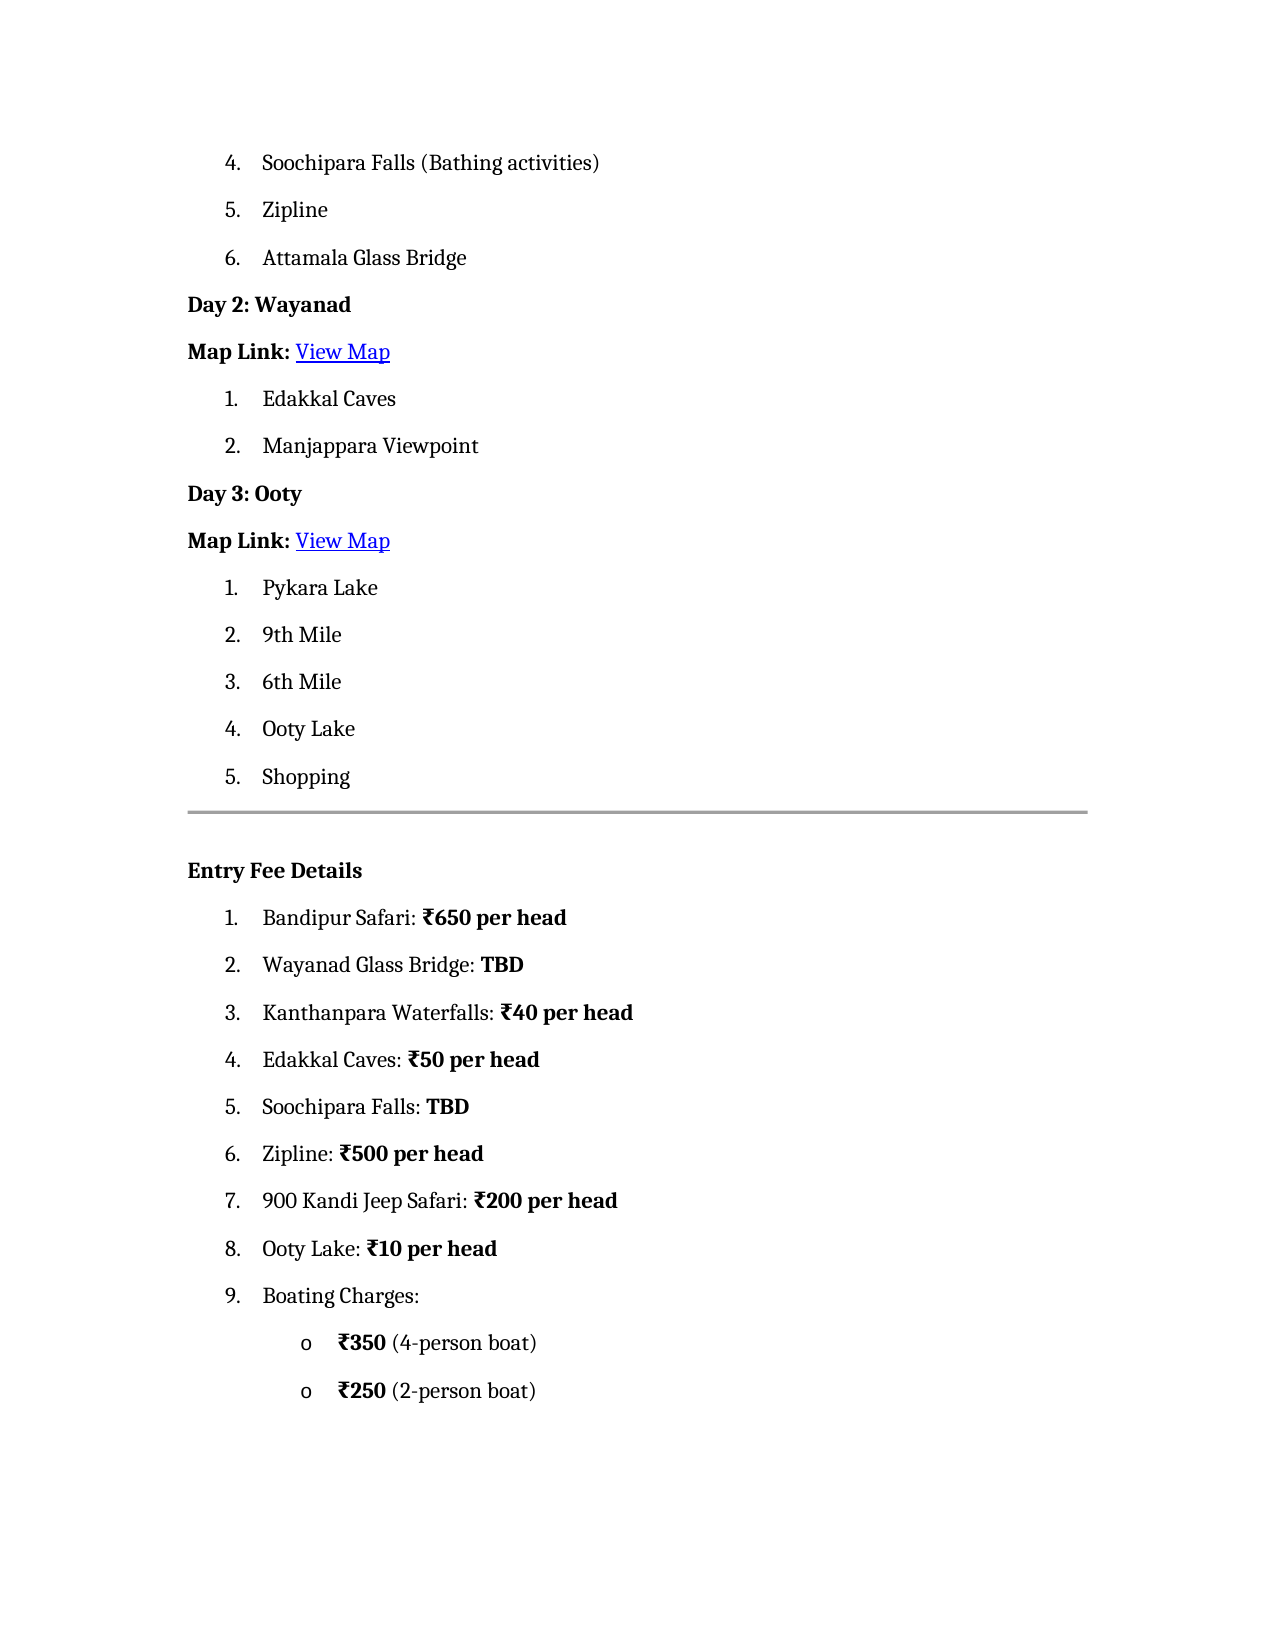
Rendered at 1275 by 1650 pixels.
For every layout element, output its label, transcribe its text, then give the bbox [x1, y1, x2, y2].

list Soochipara Falls: TBD [225, 1094, 1087, 1120]
list Edakkal Caves [225, 386, 1087, 412]
list Zipline [225, 197, 1087, 223]
text Map Link: View Map [187, 339, 1087, 365]
list Edakkal Caves: ₹50 per head [225, 1047, 1087, 1073]
list Ooty Lake: ₹10 per head [225, 1235, 1087, 1262]
list Manjappara Viewpoint [225, 433, 1087, 459]
list Wayanad Glass Bridge: TBD [225, 952, 1087, 978]
list ₹250 (2-person boat) [300, 1377, 1087, 1404]
list 900 Kandi Jeep Safari: ₹200 per head [225, 1188, 1087, 1214]
list Pykara Lake [225, 575, 1087, 601]
list Zipline: ₹500 per head [225, 1141, 1087, 1167]
list Kanthanpara Waterfalls: ₹40 per head [225, 999, 1087, 1026]
list Boating Charges: [225, 1282, 1087, 1309]
list ₹350 (4-person boat) [300, 1330, 1087, 1357]
text Entry Fee Details [187, 858, 1087, 884]
list Soochipara Falls (Bathing activities) [225, 150, 1087, 176]
list Ooty Lake [225, 716, 1087, 743]
list 9th Mile [225, 622, 1087, 648]
text Map Link: View Map [187, 527, 1087, 554]
list Attamala Glass Bridge [225, 244, 1087, 271]
list 6th Mile [225, 669, 1087, 695]
list Bandipur Safari: ₹650 per head [225, 905, 1087, 931]
list Shopping [225, 763, 1087, 790]
text Day 2: Wayanad [187, 292, 1087, 318]
text Day 3: Ooty [187, 480, 1087, 507]
